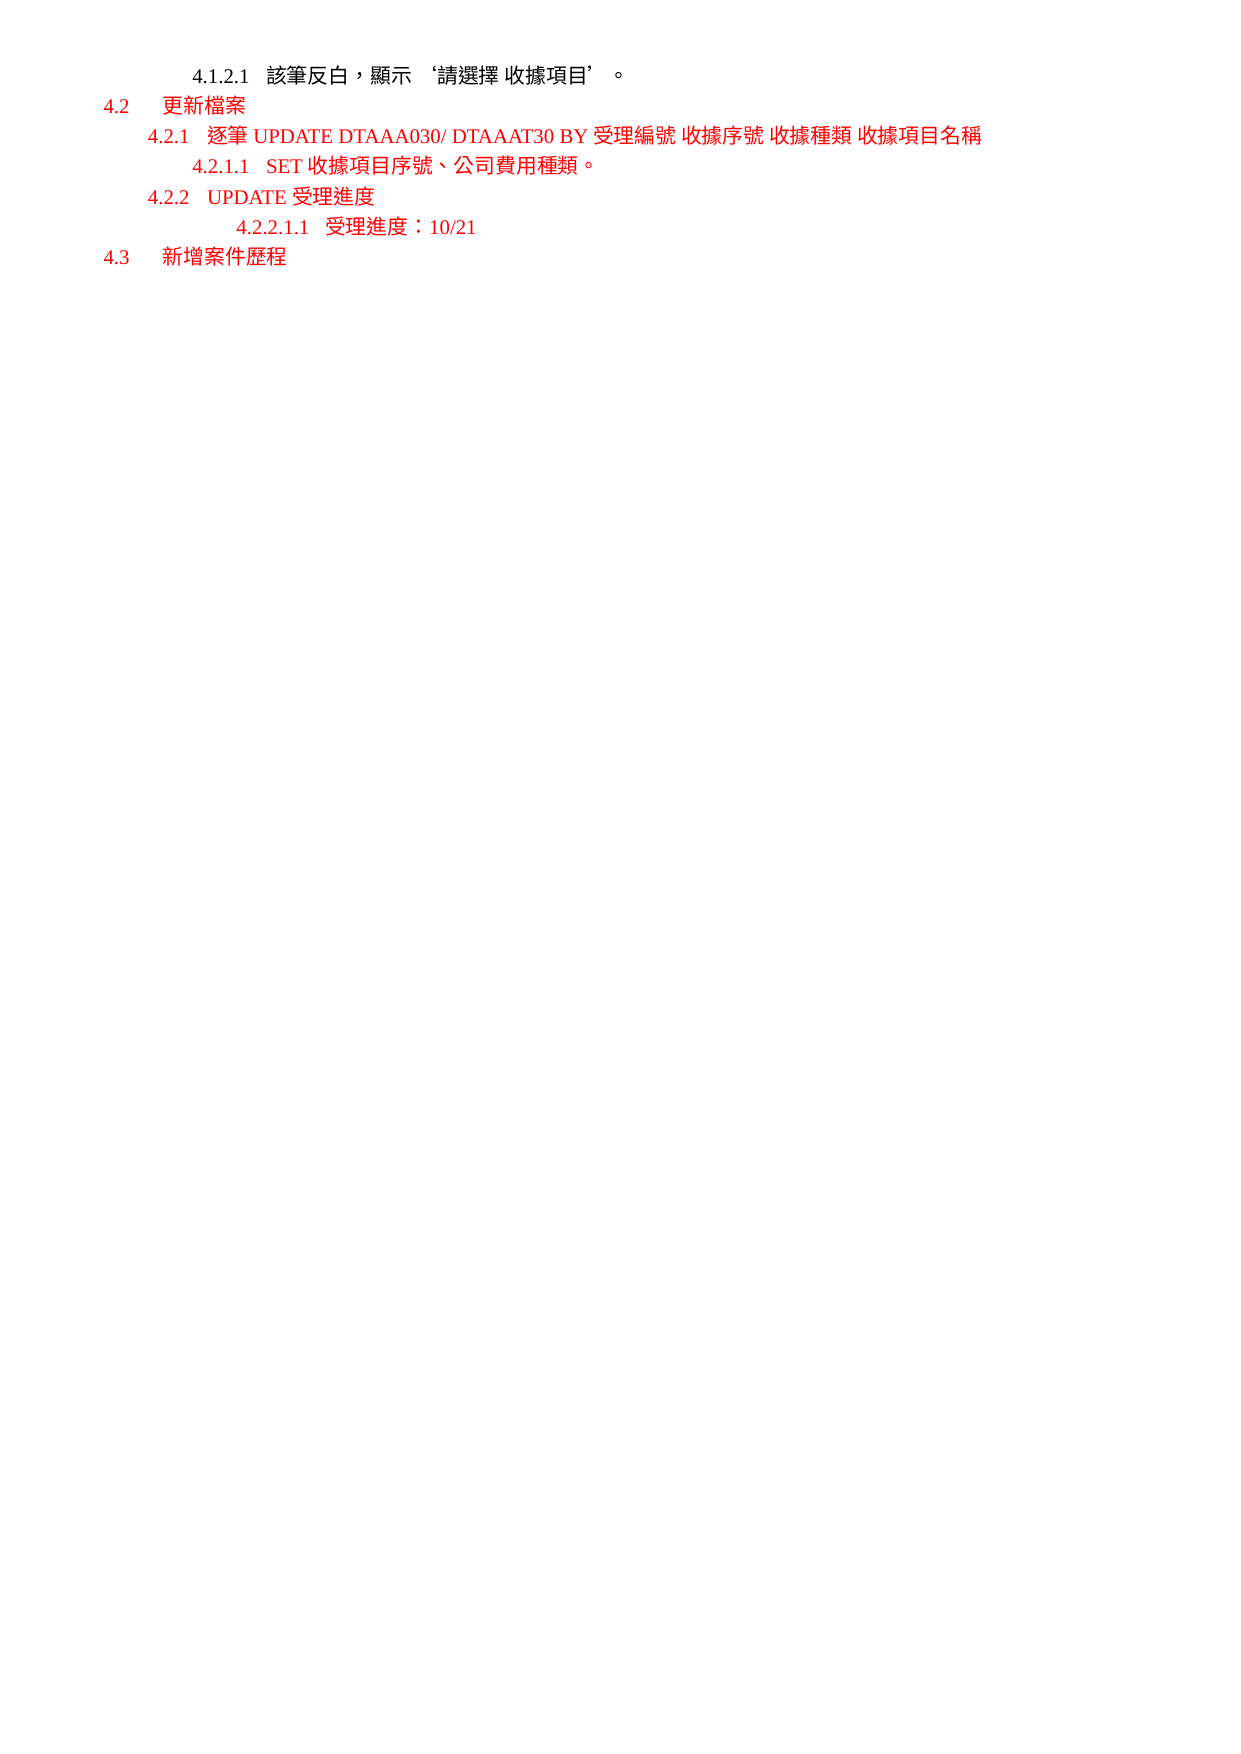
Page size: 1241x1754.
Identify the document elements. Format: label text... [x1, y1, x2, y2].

list 該筆反白，顯示 ‘請選擇 收據項目’。 [192, 59, 1181, 89]
list SET 收據項目序號、公司費用種類。 [192, 150, 1181, 180]
list UPDATE 受理進度 [148, 180, 1181, 210]
list 新增案件歷程 [103, 240, 1181, 271]
list 受理進度：10/21 [236, 210, 1181, 240]
list 逐筆 UPDATE DTAAA030/ DTAAAT30 BY 受理編號 收據序號 收據種類 收據項目名稱 [148, 119, 1181, 150]
list 更新檔案 [103, 89, 1181, 119]
